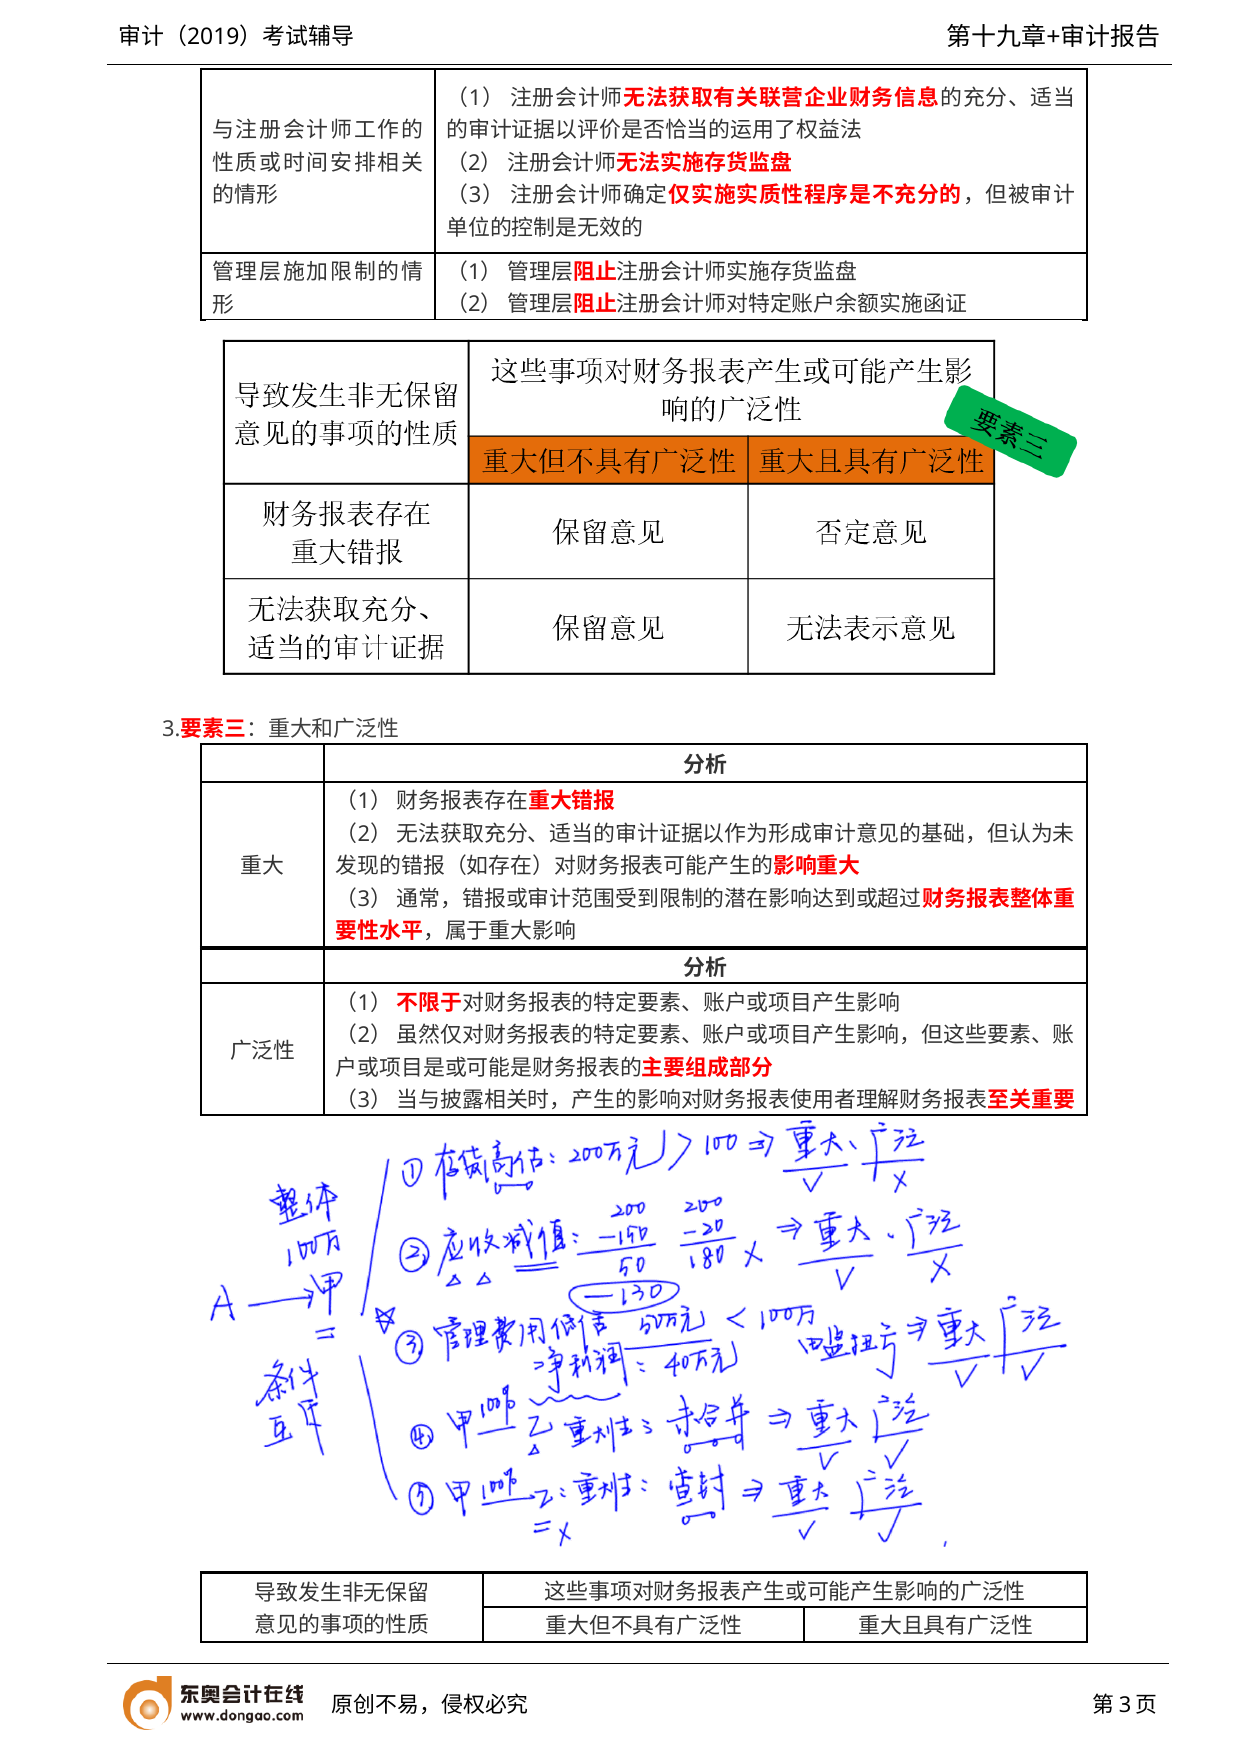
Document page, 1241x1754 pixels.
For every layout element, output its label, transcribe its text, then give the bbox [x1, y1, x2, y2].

table_cell 管理层施加限制的情形 [202, 254, 434, 319]
table_cell （1） 注册会计师无法获取有关联营企业财务信息的充分、适当的审计证据以评价是否恰当的运用了权益法 （2） 注册会计师无法实施存货监盘 （3） 注册会计师确定仅实施实质性程序是不充分的，但被审计单位的控制是无效的 [436, 70, 1086, 252]
table_header 分析 [325, 745, 1086, 781]
table_cell （1） 财务报表存在重大错报 （2） 无法获取充分、适当的审计证据以作为形成审计意见的基础，但认为未发现的错报（如存在）对财务报表可能产生的影响重大 （3） 通常，错报或审计范围受到限制的潜在影响达到或超过财务报表整体重要性水平，属于重大影响 [325, 783, 1086, 946]
table_cell （1） 管理层阻止注册会计师实施存货监盘 （2） 管理层阻止注册会计师对特定账户余额实施函证 [436, 254, 1086, 319]
table_header 这些事项对财务报表产生或可能产生影响的广泛性 [484, 1574, 1086, 1606]
table_header [202, 745, 323, 781]
picture [118, 1675, 308, 1731]
table_header [202, 950, 323, 982]
text 3.要素三：重大和广泛性 [118, 711, 1169, 743]
table_cell （1） 不限于对财务报表的特定要素、账户或项目产生影响 （2） 虽然仅对财务报表的特定要素、账户或项目产生影响，但这些要素、账户或项目是或可能是财务报表的主要组成部分 （3） 当与披露相关时，产生的影响对财务报表使用者理解财务报表至关重要 [325, 984, 1086, 1114]
table_cell 重大且具有广泛性 [805, 1608, 1086, 1641]
table_cell 广泛性 [202, 984, 323, 1114]
table_header 导致发生非无保留 意见的事项的性质 [202, 1574, 482, 1641]
picture [206, 320, 1082, 695]
picture [206, 1116, 1082, 1548]
table_header 分析 [325, 950, 1086, 982]
table_cell 与注册会计师工作的性质或时间安排相关的情形 [202, 70, 434, 252]
table_cell 重大 [202, 783, 323, 946]
table_cell 重大但不具有广泛性 [484, 1608, 803, 1641]
